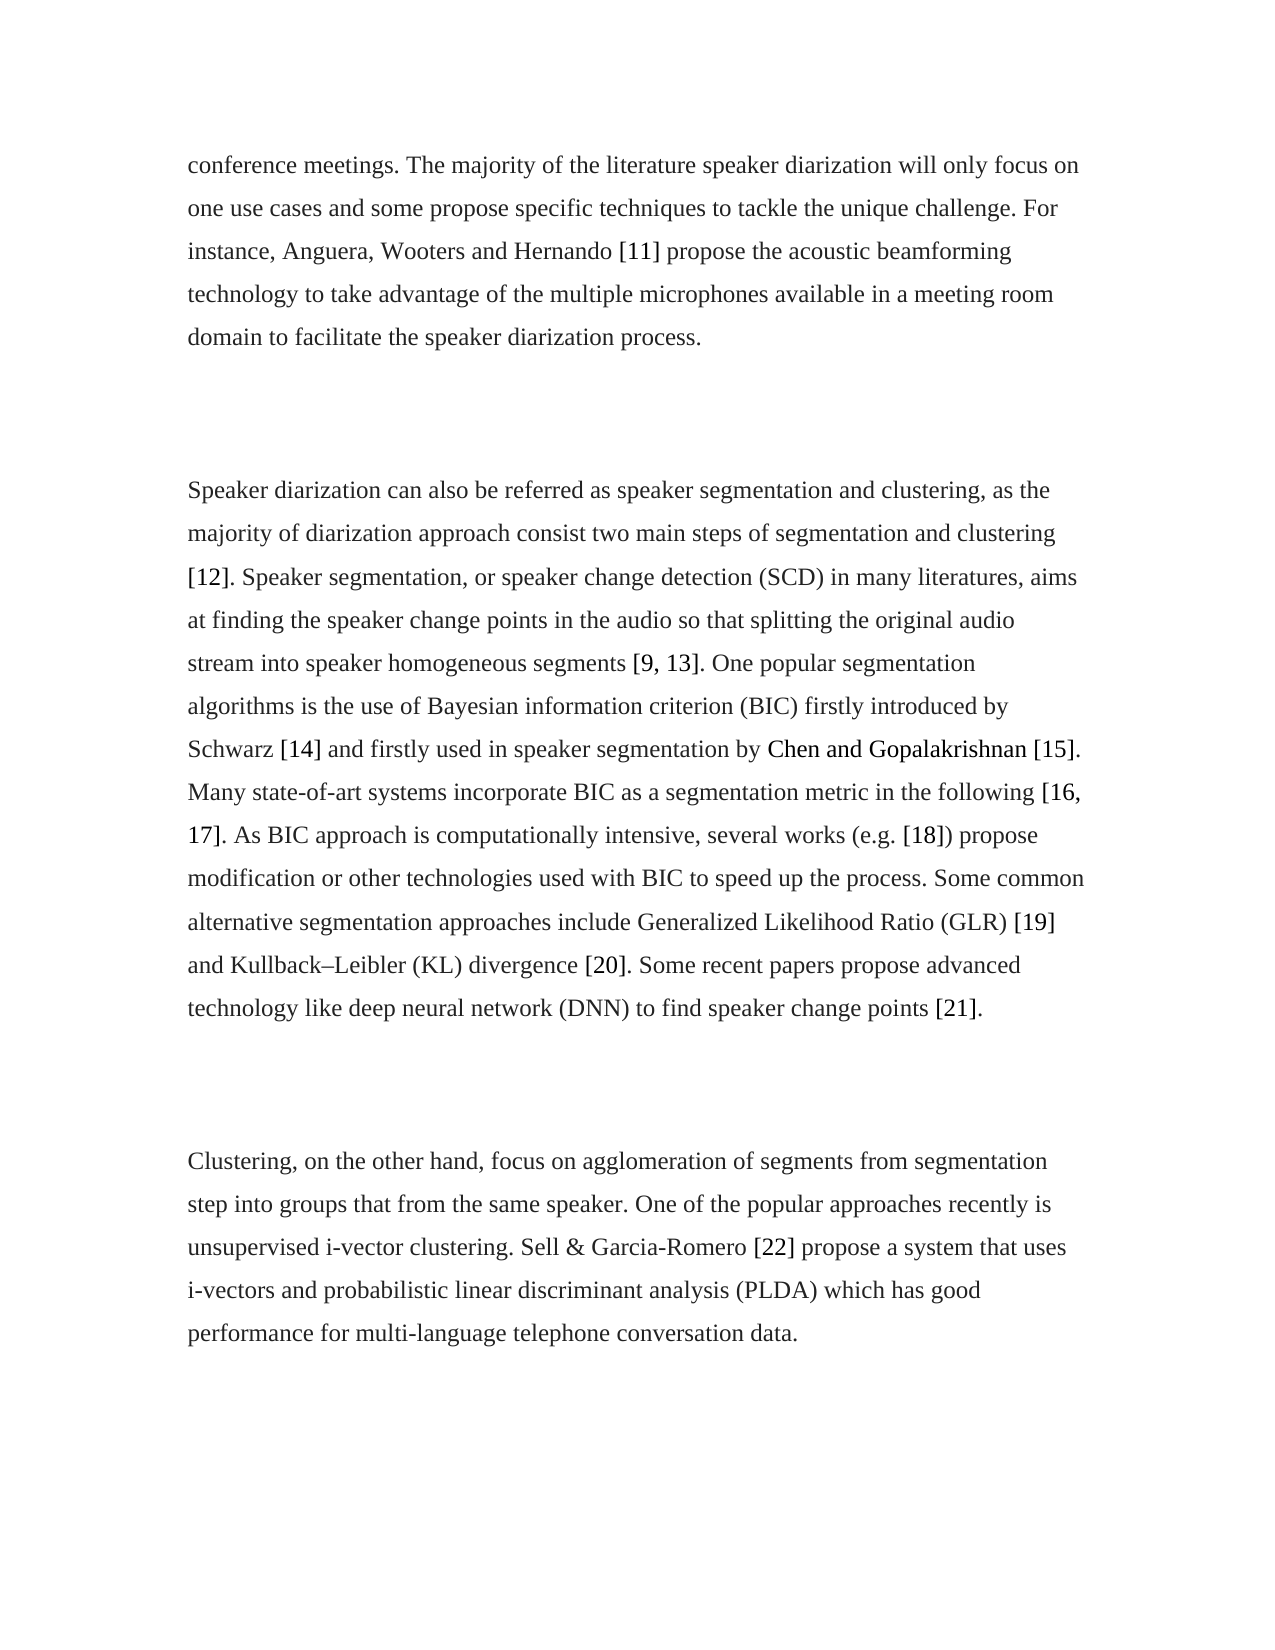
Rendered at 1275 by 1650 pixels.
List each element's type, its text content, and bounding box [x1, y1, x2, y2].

text Clustering, on the other hand, focus on agglomeration of segments from segmentation step into groups that from the same speaker. One of the popular approaches recently is unsupervised i-vector clustering. Sell & Garcia-Romero propose a system that uses i-vectors and probabilistic linear discriminant analysis (PLDA) which has good performance for multi-language telephone conversation data. [187, 1146, 1087, 1347]
text Speaker diarization can also be referred as speaker segmentation and clustering, as the majority of diarization approach consist two main steps of segmentation and clustering . Speaker segmentation, or speaker change detection (SCD) in many literatures, aims at finding the speaker change points in the audio so that splitting the original audio stream into speaker homogeneous segments . One popular segmentation algorithms is the use of Bayesian information criterion (BIC) firstly introduced by Schwarz and firstly used in speaker segmentation by Chen and Gopalakrishnan . Many state-of-art systems incorporate BIC as a segmentation metric in the following . As BIC approach is computationally intensive, several works (e.g. ) propose modification or other technologies used with BIC to speed up the process. Some common alternative segmentation approaches include Generalized Likelihood Ratio (GLR) and Kullback–Leibler (KL) divergence . Some recent papers propose advanced technology like deep neural network (DNN) to find speaker change points . [187, 475, 1087, 1022]
